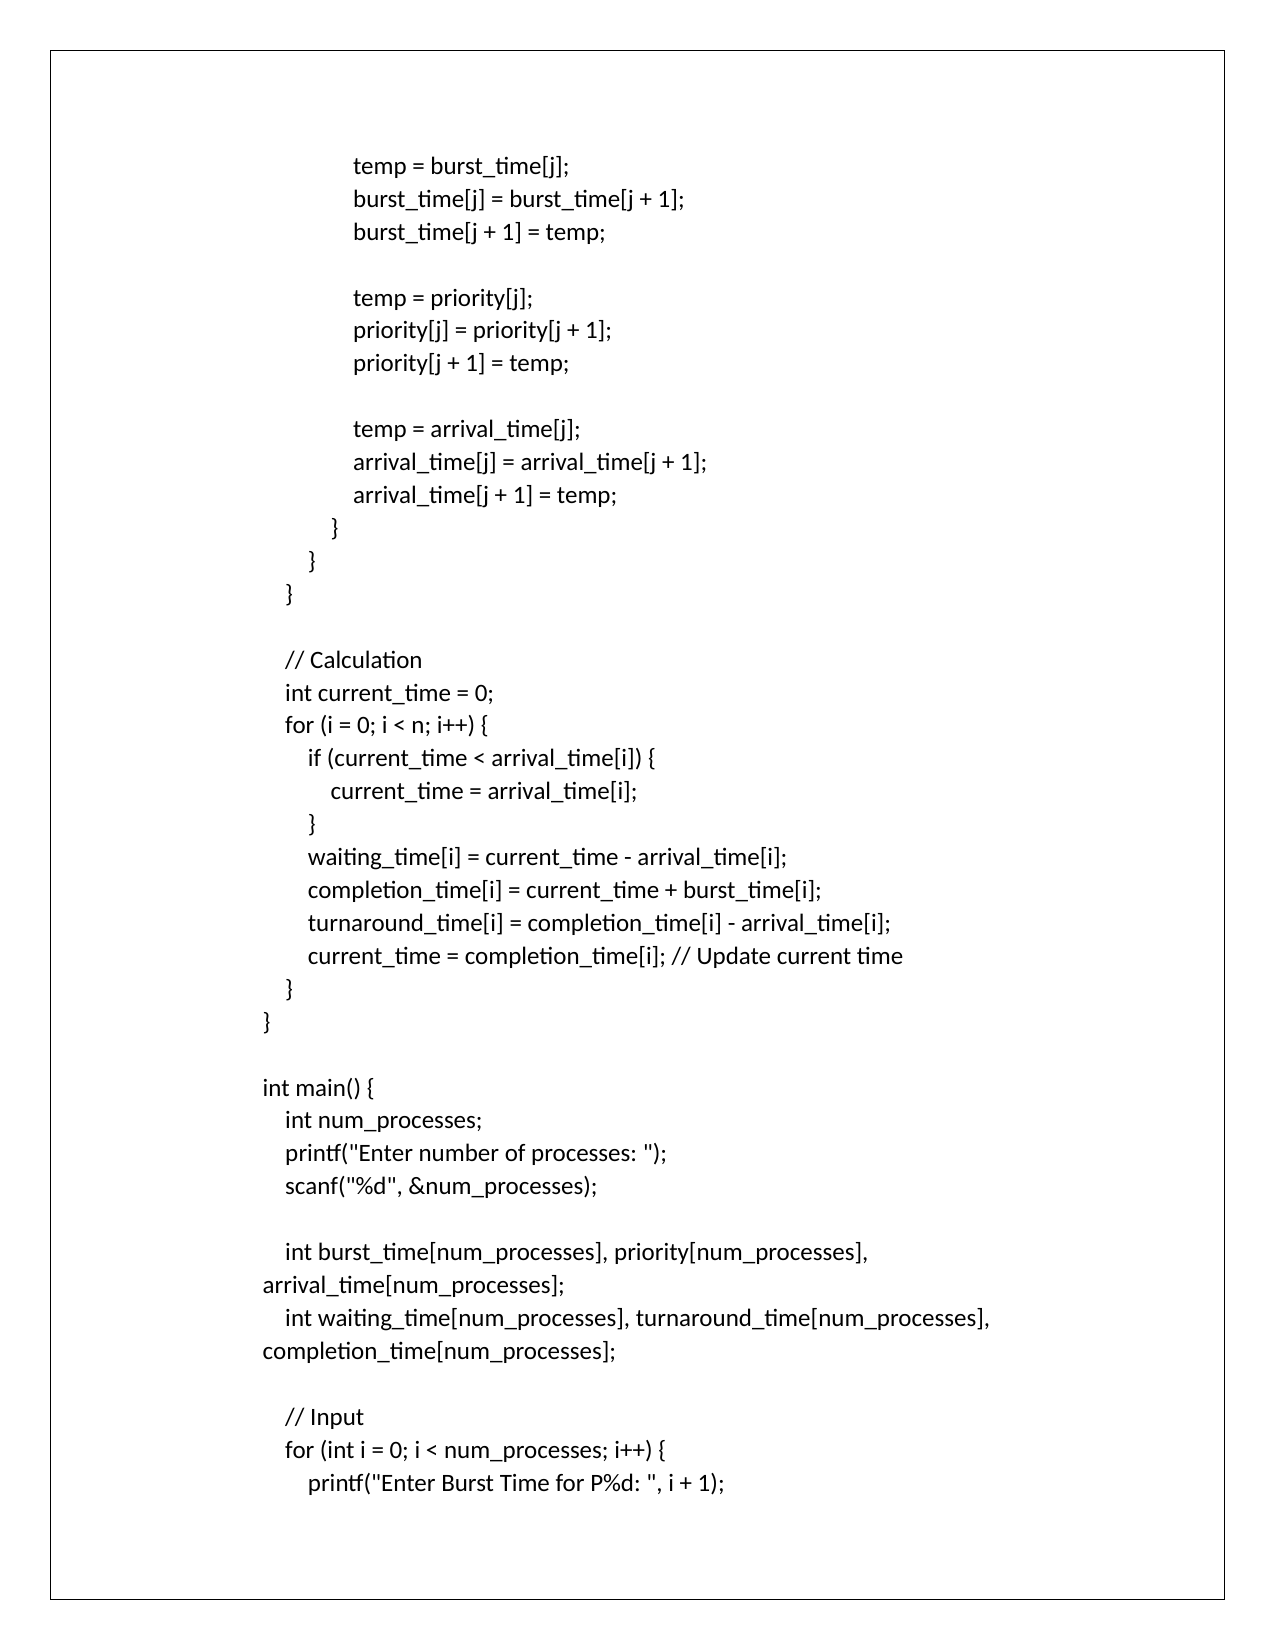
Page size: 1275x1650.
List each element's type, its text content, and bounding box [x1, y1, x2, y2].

list current_time = completion_time[i]; // Update current time [262, 940, 1125, 971]
list int main() { [262, 1072, 1125, 1102]
list arrival_time[j] = arrival_time[j + 1]; [262, 446, 1125, 477]
list printf("Enter Burst Time for P%d: ", i + 1); [262, 1467, 1125, 1497]
list temp = priority[j]; [262, 282, 1125, 312]
list temp = arrival_time[j]; [262, 413, 1125, 444]
list } [262, 973, 1125, 1003]
list burst_time[j] = burst_time[j + 1]; [262, 183, 1125, 213]
list int num_processes; [262, 1104, 1125, 1135]
list } [262, 808, 1125, 839]
list } [262, 578, 1125, 608]
list priority[j] = priority[j + 1]; [262, 314, 1125, 345]
list } [262, 512, 1125, 543]
list priority[j + 1] = temp; [262, 347, 1125, 378]
list for (int i = 0; i < num_processes; i++) { [262, 1434, 1125, 1464]
list for (i = 0; i < n; i++) { [262, 709, 1125, 740]
list burst_time[j + 1] = temp; [262, 216, 1125, 246]
list int waiting_time[num_processes], turnaround_time[num_processes], completion_time[num_processes]; [262, 1302, 1125, 1366]
list // Calculation [262, 644, 1125, 674]
list } [262, 545, 1125, 576]
list } [262, 1006, 1125, 1036]
list temp = burst_time[j]; [262, 150, 1125, 181]
list if (current_time < arrival_time[i]) { [262, 742, 1125, 773]
list current_time = arrival_time[i]; [262, 775, 1125, 806]
list int burst_time[num_processes], priority[num_processes], arrival_time[num_processes]; [262, 1236, 1125, 1300]
list turnaround_time[i] = completion_time[i] - arrival_time[i]; [262, 907, 1125, 938]
list arrival_time[j + 1] = temp; [262, 479, 1125, 510]
list waiting_time[i] = current_time - arrival_time[i]; [262, 841, 1125, 872]
list int current_time = 0; [262, 677, 1125, 707]
list printf("Enter number of processes: "); [262, 1137, 1125, 1168]
list scanf("%d", &num_processes); [262, 1170, 1125, 1201]
list // Input [262, 1401, 1125, 1431]
list completion_time[i] = current_time + burst_time[i]; [262, 874, 1125, 905]
